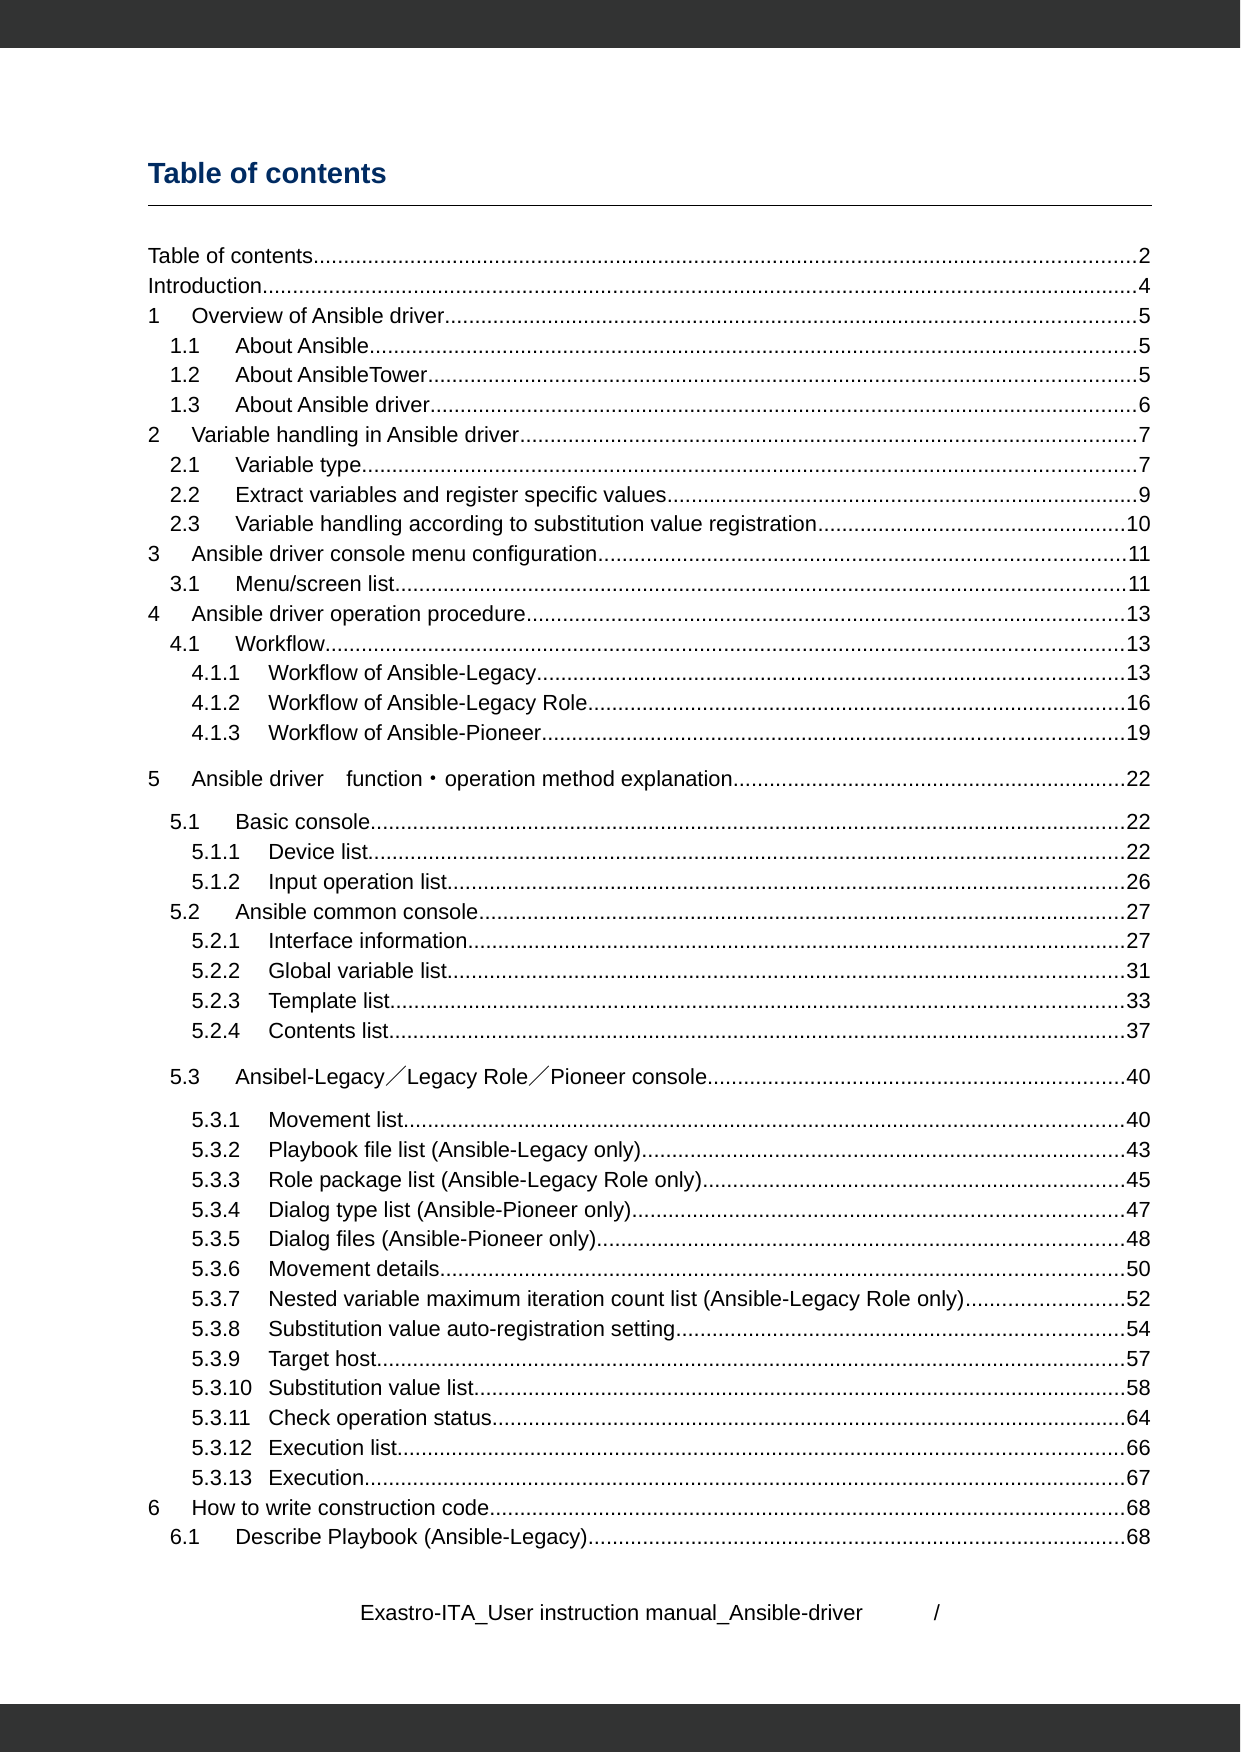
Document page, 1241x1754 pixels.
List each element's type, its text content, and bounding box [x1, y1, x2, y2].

text 4.1.3 Workflow of Ansible-Pioneer 19 [191, 717, 1152, 747]
text 3.1 Menu/screen list 11 [169, 568, 1152, 598]
text 5.1 Basic console 22 [169, 807, 1152, 837]
text 1.1 About Ansible 5 [169, 330, 1152, 360]
text 5.3.4 Dialog type list (Ansible-Pioneer only) 47 [191, 1194, 1152, 1224]
text 5.1.2 Input operation list 26 [191, 866, 1152, 896]
text 6 How to write construction code 68 [148, 1492, 1152, 1522]
text 5.3.1 Movement list 40 [191, 1105, 1152, 1134]
text 5.2.1 Interface information 27 [191, 926, 1152, 956]
text 1.2 About AnsibleTower 5 [169, 360, 1152, 390]
text 5.3.9 Target host 57 [191, 1343, 1152, 1373]
text 2.1 Variable type 7 [169, 449, 1152, 479]
text 5.3.10 Substitution value list 58 [191, 1373, 1152, 1403]
text 5.3.13 Execution 67 [191, 1462, 1152, 1492]
text 5.3.7 Nested variable maximum iteration count list (Ansible-Legacy Role only) 52 [191, 1283, 1152, 1313]
text 4.1 Workflow 13 [169, 628, 1152, 658]
text 5.2.2 Global variable list 31 [191, 956, 1152, 986]
text 5.3 Ansibel-Legacy／Legacy Role／Pioneer console 40 [169, 1045, 1152, 1105]
text 4 Ansible driver operation procedure 13 [148, 598, 1152, 628]
text 1.3 About Ansible driver 6 [169, 390, 1152, 419]
text 5.2.3 Template list 33 [191, 986, 1152, 1015]
text 5.1.1 Device list 22 [191, 837, 1152, 866]
picture [0, 1704, 1241, 1752]
text 5.2 Ansible common console 27 [169, 896, 1152, 926]
text 3 Ansible driver console menu configuration 11 [148, 539, 1152, 568]
text 5.3.6 Movement details 50 [191, 1254, 1152, 1283]
text 4.1.1 Workflow of Ansible-Legacy 13 [191, 658, 1152, 688]
picture [0, 0, 1241, 48]
text 5.3.11 Check operation status 64 [191, 1403, 1152, 1432]
text 5.3.12 Execution list 66 [191, 1432, 1152, 1462]
text 2.2 Extract variables and register specific values 9 [169, 479, 1152, 509]
text 4.1.2 Workflow of Ansible-Legacy Role 16 [191, 688, 1152, 717]
text 5 Ansible driver function・operation method explanation 22 [148, 747, 1152, 807]
text 1 Overview of Ansible driver 5 [148, 300, 1152, 330]
text Introduction 4 [148, 271, 1152, 300]
text 5.3.2 Playbook file list (Ansible-Legacy only) 43 [191, 1134, 1152, 1164]
text 5.3.5 Dialog files (Ansible-Pioneer only) 48 [191, 1224, 1152, 1254]
text Table of contents 2 [148, 241, 1152, 271]
text 2.3 Variable handling according to substitution value registration 10 [169, 509, 1152, 539]
text 5.2.4 Contents list 37 [191, 1015, 1152, 1045]
text 2 Variable handling in Ansible driver 7 [148, 419, 1152, 449]
text 5.3.3 Role package list (Ansible-Legacy Role only) 45 [191, 1164, 1152, 1194]
text 6.1 Describe Playbook (Ansible-Legacy) 68 [169, 1522, 1152, 1552]
text 5.3.8 Substitution value auto-registration setting 54 [191, 1313, 1152, 1343]
